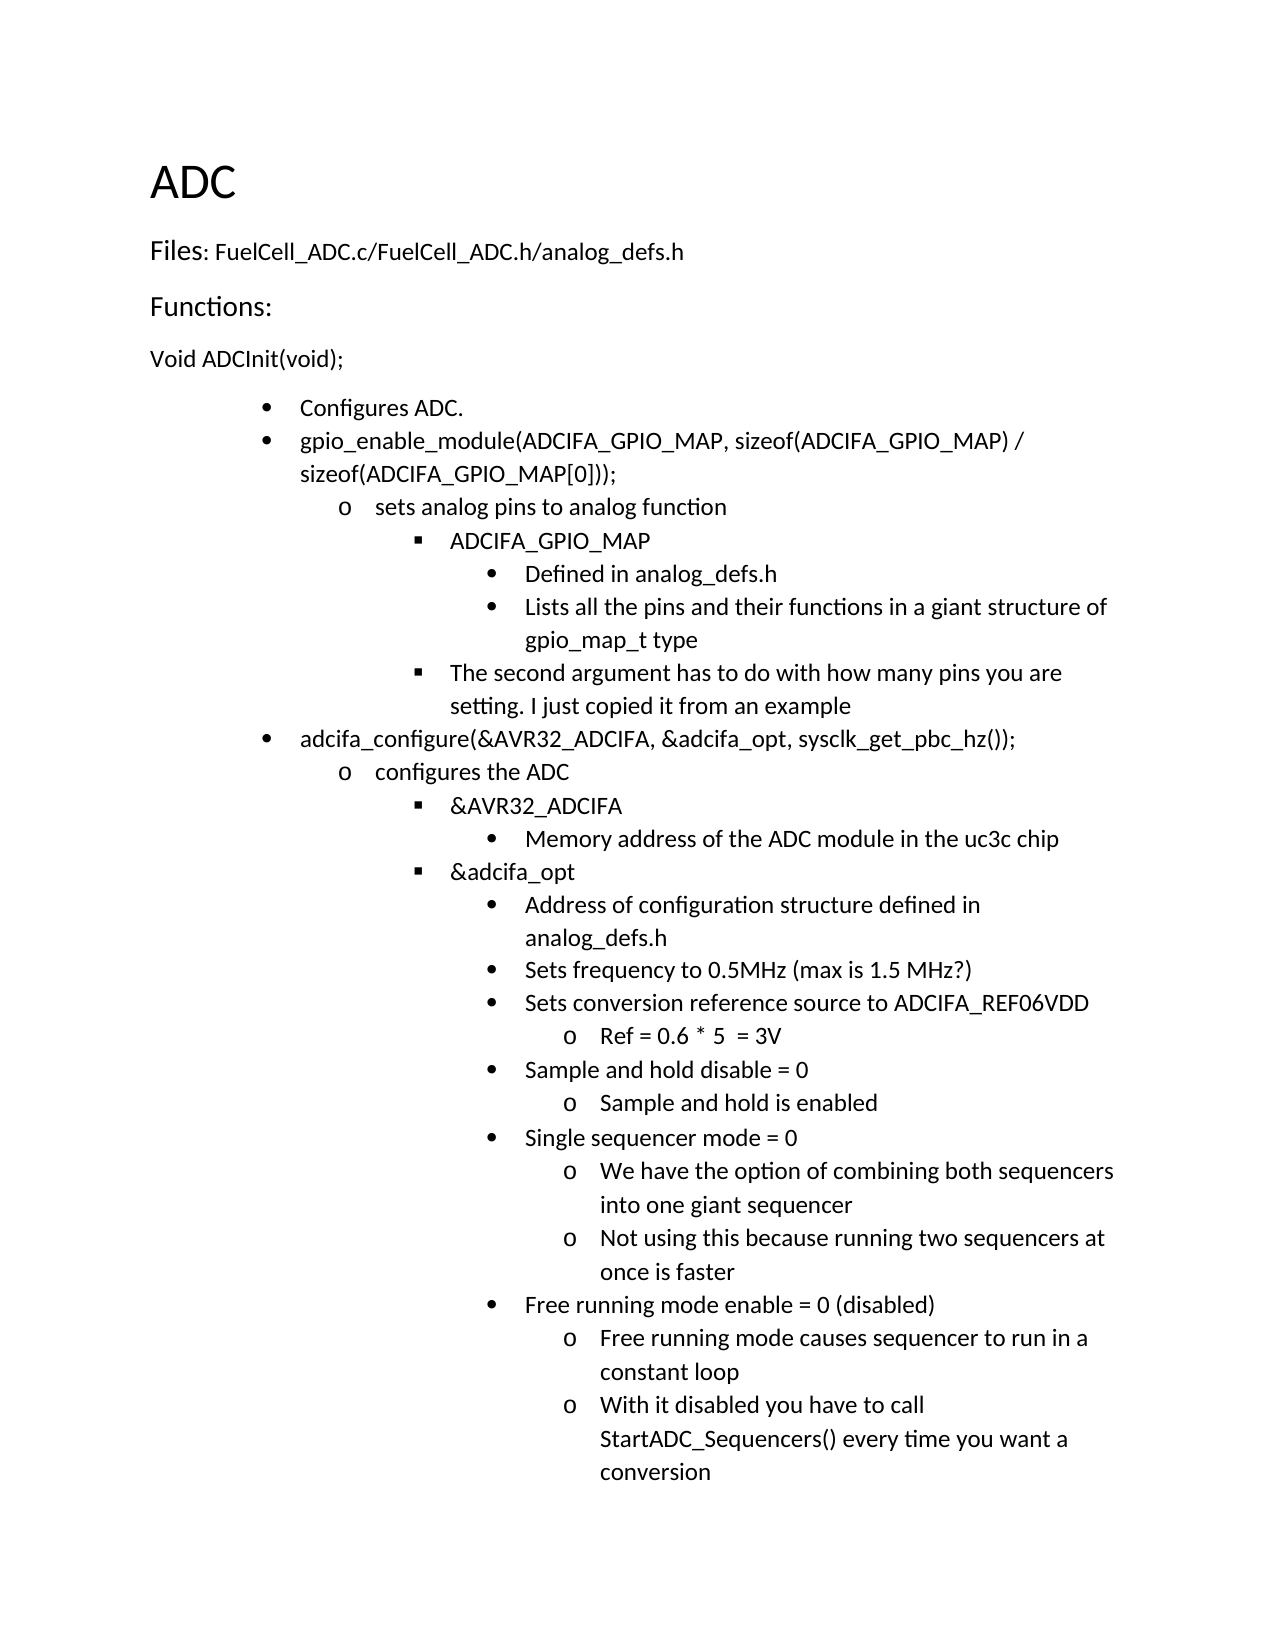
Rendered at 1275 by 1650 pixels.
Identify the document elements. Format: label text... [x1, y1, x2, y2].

list With it disabled you have to call StartADC_Sequencers() every time you want a conversion [562, 1389, 1125, 1487]
list Not using this because running two sequencers at once is faster [562, 1222, 1125, 1287]
list Free running mode causes sequencer to run in a constant loop [562, 1322, 1125, 1387]
list Ref = 0.6 * 5 = 3V [562, 1020, 1125, 1052]
list The second argument has to do with how many pins you are setting. I just copied it from an example [412, 657, 1125, 720]
list Sets frequency to 0.5MHz (max is 1.5 MHz?) [487, 954, 1125, 985]
list Sample and hold is enabled [562, 1088, 1125, 1119]
list Defined in analog_defs.h [487, 558, 1125, 589]
list sets analog pins to analog function [337, 491, 1125, 523]
text Void ADCInit(void); [150, 343, 1125, 373]
list Sets conversion reference source to ADCIFA_REF06VDD [487, 987, 1125, 1018]
list Configures ADC. [262, 392, 1125, 423]
text ADC [150, 150, 1125, 211]
list We have the option of combining both sequencers into one giant sequencer [562, 1155, 1125, 1219]
list Lists all the pins and their functions in a giant structure of gpio_map_t type [487, 591, 1125, 654]
list gpio_enable_module(ADCIFA_GPIO_MAP, sizeof(ADCIFA_GPIO_MAP) / sizeof(ADCIFA_GPIO_MAP[0])); [262, 425, 1125, 489]
list Free running mode enable = 0 (disabled) [487, 1289, 1125, 1319]
list Memory address of the ADC module in the uc3c chip [487, 823, 1125, 853]
list adcifa_configure(&AVR32_ADCIFA, &adcifa_opt, sysclk_get_pbc_hz()); [262, 723, 1125, 753]
text Files: FuelCell_ADC.c/FuelCell_ADC.h/analog_defs.h [150, 232, 1125, 268]
list &AVR32_ADCIFA [412, 790, 1125, 821]
list Single sequencer mode = 0 [487, 1122, 1125, 1152]
list Address of configuration structure defined in analog_defs.h [487, 889, 1125, 952]
list ADCIFA_GPIO_MAP [412, 525, 1125, 556]
list &adcifa_opt [412, 856, 1125, 886]
text Functions: [150, 288, 1125, 323]
list configures the ADC [337, 756, 1125, 787]
list Sample and hold disable = 0 [487, 1055, 1125, 1085]
